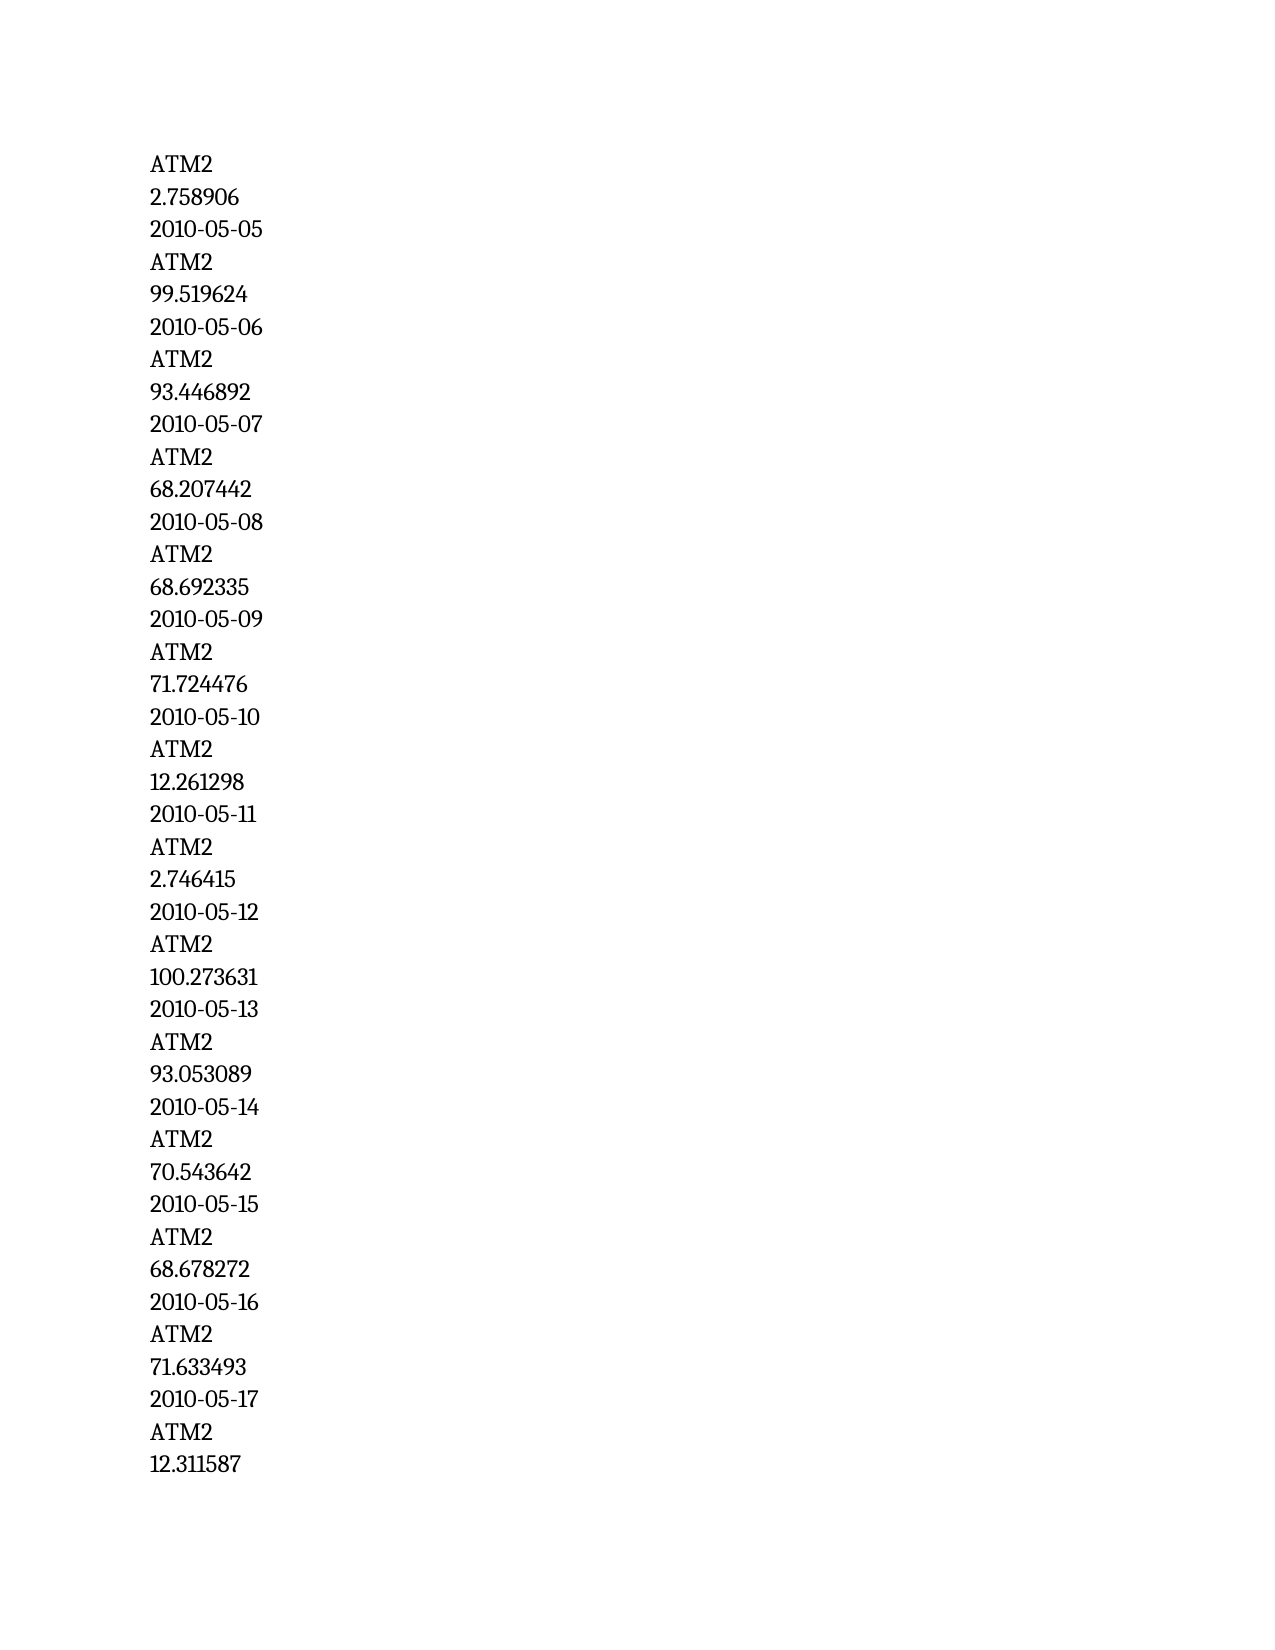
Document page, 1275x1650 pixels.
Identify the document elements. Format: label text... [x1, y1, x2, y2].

text ATM2 [150, 930, 1125, 959]
text 12.261298 [150, 767, 1125, 796]
text 93.053089 [150, 1060, 1125, 1089]
text 2010-05-13 [150, 995, 1125, 1024]
text ATM2 [150, 1027, 1125, 1056]
text 2010-05-15 [150, 1190, 1125, 1219]
text 2010-05-06 [150, 312, 1125, 341]
text ATM2 [150, 540, 1125, 569]
text ATM2 [150, 1222, 1125, 1251]
text 2010-05-12 [150, 897, 1125, 926]
text ATM2 [150, 735, 1125, 764]
text 68.207442 [150, 475, 1125, 504]
text 2010-05-10 [150, 702, 1125, 731]
text 2010-05-17 [150, 1385, 1125, 1414]
text 2010-05-05 [150, 215, 1125, 244]
text 68.692335 [150, 572, 1125, 601]
text ATM2 [150, 442, 1125, 471]
text 2.758906 [150, 182, 1125, 211]
text 2010-05-07 [150, 410, 1125, 439]
text 2010-05-11 [150, 800, 1125, 829]
text ATM2 [150, 1125, 1125, 1154]
text ATM2 [150, 1320, 1125, 1349]
text ATM2 [150, 345, 1125, 374]
text 2010-05-08 [150, 507, 1125, 536]
text 99.519624 [150, 280, 1125, 309]
text 71.724476 [150, 670, 1125, 699]
text 71.633493 [150, 1352, 1125, 1381]
text ATM2 [150, 150, 1125, 179]
text ATM2 [150, 1417, 1125, 1446]
text 68.678272 [150, 1255, 1125, 1284]
text 70.543642 [150, 1157, 1125, 1186]
text 2010-05-16 [150, 1287, 1125, 1316]
text 93.446892 [150, 377, 1125, 406]
text 12.311587 [150, 1450, 1125, 1479]
text 2010-05-14 [150, 1092, 1125, 1121]
text ATM2 [150, 832, 1125, 861]
text ATM2 [150, 247, 1125, 276]
text 2010-05-09 [150, 605, 1125, 634]
text ATM2 [150, 637, 1125, 666]
text 100.273631 [150, 962, 1125, 991]
text 2.746415 [150, 865, 1125, 894]
